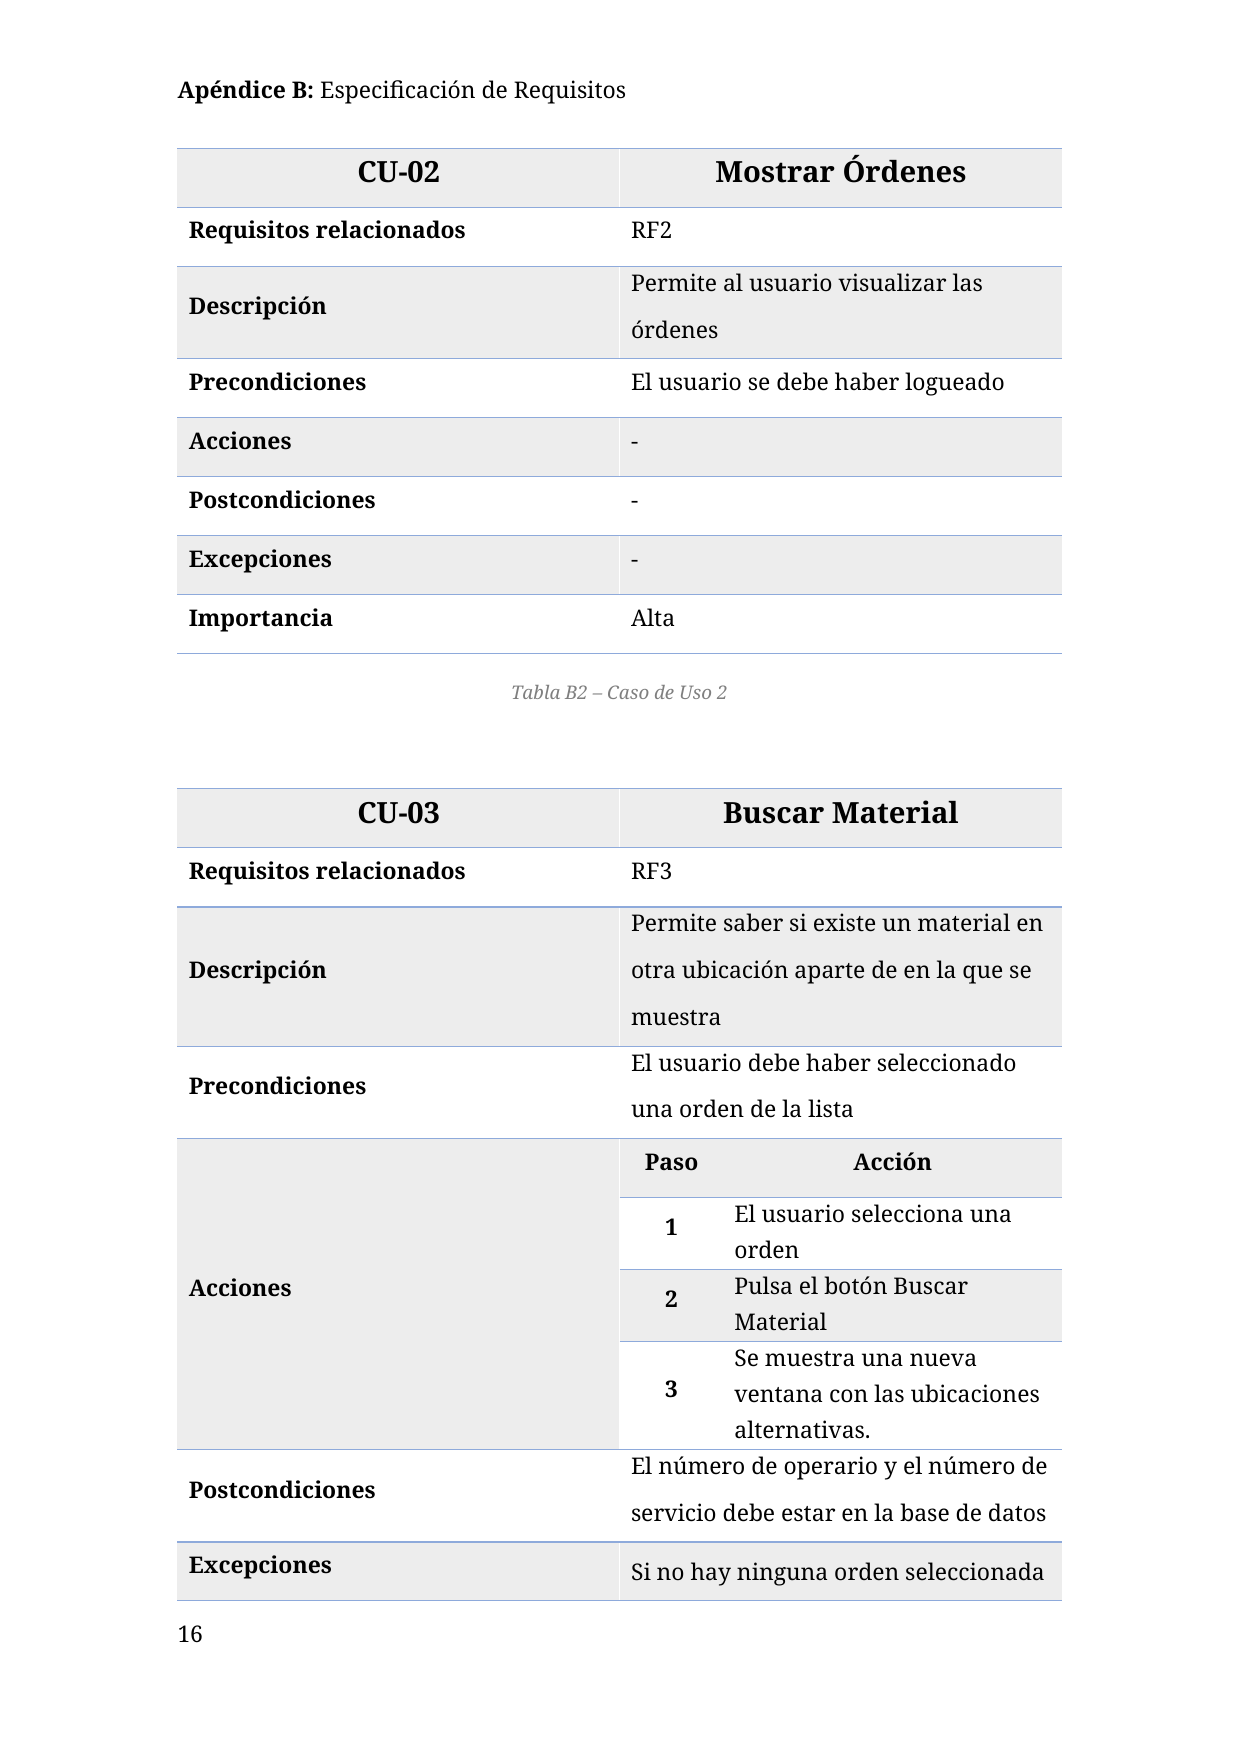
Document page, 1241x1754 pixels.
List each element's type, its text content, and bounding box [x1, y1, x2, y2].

table_cell - [620, 477, 1062, 535]
table_cell 2 [620, 1270, 723, 1341]
table_cell Pulsa el botón Buscar Material [723, 1270, 1062, 1341]
table_header CU-03 [177, 789, 619, 847]
table_cell 3 [620, 1342, 723, 1449]
table_cell Requisitos relacionados [177, 848, 619, 906]
table_cell - [620, 536, 1062, 594]
table_header Mostrar Órdenes [620, 149, 1062, 207]
table_header Buscar Material [620, 789, 1062, 847]
table_cell Postcondiciones [177, 477, 619, 535]
table_cell Paso [620, 1139, 723, 1197]
table_header CU-02 [177, 149, 619, 207]
table_cell El usuario selecciona una orden [723, 1198, 1062, 1269]
table_cell Requisitos relacionados [177, 208, 619, 266]
table_cell Importancia [177, 595, 619, 653]
table_cell Acciones [177, 1139, 619, 1449]
table_cell Precondiciones [177, 1047, 619, 1138]
table_cell Descripción [177, 267, 619, 358]
table_cell Acciones [177, 418, 619, 476]
table_cell Excepciones [177, 536, 619, 594]
table_cell Permite al usuario visualizar las órdenes [620, 267, 1062, 358]
table_cell RF2 [620, 208, 1062, 266]
table_cell RF3 [620, 848, 1062, 906]
table_cell Descripción [177, 908, 619, 1046]
text Tabla B2 – Caso de Uso 2 [177, 679, 1063, 705]
table_cell El usuario se debe haber logueado [620, 359, 1062, 417]
table_cell Acción [723, 1139, 1062, 1197]
table_cell - [620, 418, 1062, 476]
table_cell Se muestra una nueva ventana con las ubicaciones alternativas. [723, 1342, 1062, 1449]
table_cell Postcondiciones [177, 1450, 619, 1541]
table_cell Alta [620, 595, 1062, 653]
table_cell Excepciones [177, 1543, 619, 1600]
table_cell Si no hay ninguna orden seleccionada el botón no está habilitado [620, 1543, 1062, 1600]
table_cell El número de operario y el número de servicio debe estar en la base de datos [620, 1450, 1062, 1541]
table_cell El usuario debe haber seleccionado una orden de la lista [620, 1047, 1062, 1138]
table_cell Permite saber si existe un material en otra ubicación aparte de en la que se muestra [620, 908, 1062, 1046]
table_cell Precondiciones [177, 359, 619, 417]
table_cell 1 [620, 1198, 723, 1269]
